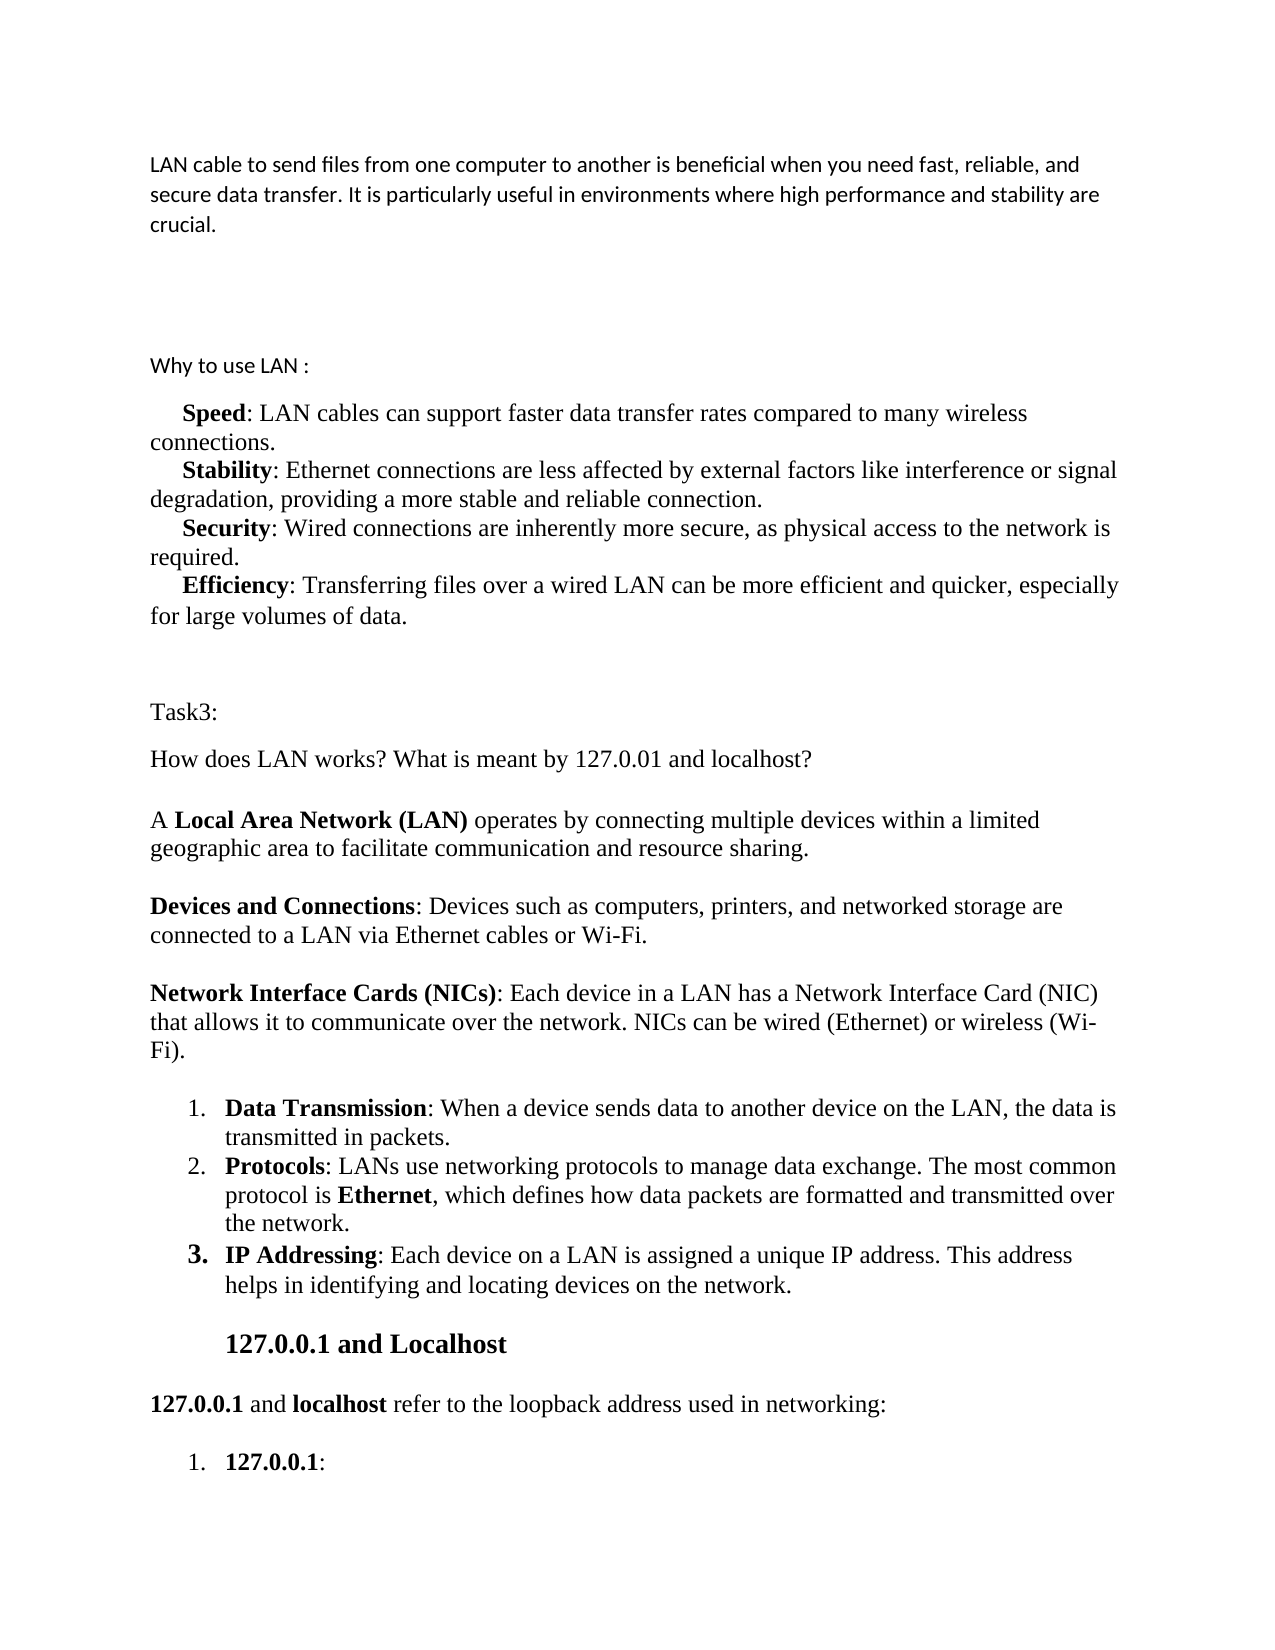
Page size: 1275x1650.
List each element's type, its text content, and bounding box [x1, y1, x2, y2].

text Task3: [150, 697, 1125, 726]
text  Stability: Ethernet connections are less affected by external factors like interference or signal degradation, providing a more stable and reliable connection. [150, 455, 1125, 513]
text  Speed: LAN cables can support faster data transfer rates compared to many wireless connections. [150, 398, 1125, 455]
text  Security: Wired connections are inherently more secure, as physical access to the network is required. [150, 513, 1125, 570]
list IP Addressing: Each device on a LAN is assigned a unique IP address. This address helps in identifying and locating devices on the network. [187, 1237, 1125, 1298]
text Why to use LAN : [150, 351, 1125, 379]
list Protocols: LANs use networking protocols to manage data exchange. The most common protocol is Ethernet, which defines how data packets are formatted and transmitted over the network. [187, 1151, 1125, 1237]
text Devices and Connections: Devices such as computers, printers, and networked storage are connected to a LAN via Ethernet cables or Wi-Fi. [150, 891, 1125, 949]
text 127.0.0.1 and Localhost [225, 1328, 1125, 1360]
text LAN cable to send files from one computer to another is beneficial when you need fast, reliable, and secure data transfer. It is particularly useful in environments where high performance and stability are crucial. [150, 150, 1125, 238]
text A Local Area Network (LAN) operates by connecting multiple devices within a limited geographic area to facilitate communication and resource sharing. [150, 805, 1125, 862]
list 127.0.0.1: [187, 1447, 1125, 1476]
text 127.0.0.1 and localhost refer to the loopback address used in networking: [150, 1389, 1125, 1418]
list Data Transmission: When a device sends data to another device on the LAN, the data is transmitted in packets. [187, 1093, 1125, 1151]
text Network Interface Cards (NICs): Each device in a LAN has a Network Interface Card (NIC) that allows it to communicate over the network. NICs can be wired (Ethernet) or wireless (Wi-Fi). [150, 978, 1125, 1064]
text  Efficiency: Transferring files over a wired LAN can be more efficient and quicker, especially for large volumes of data. [150, 570, 1125, 630]
text How does LAN works? What is meant by 127.0.01 and localhost? [150, 744, 1125, 773]
